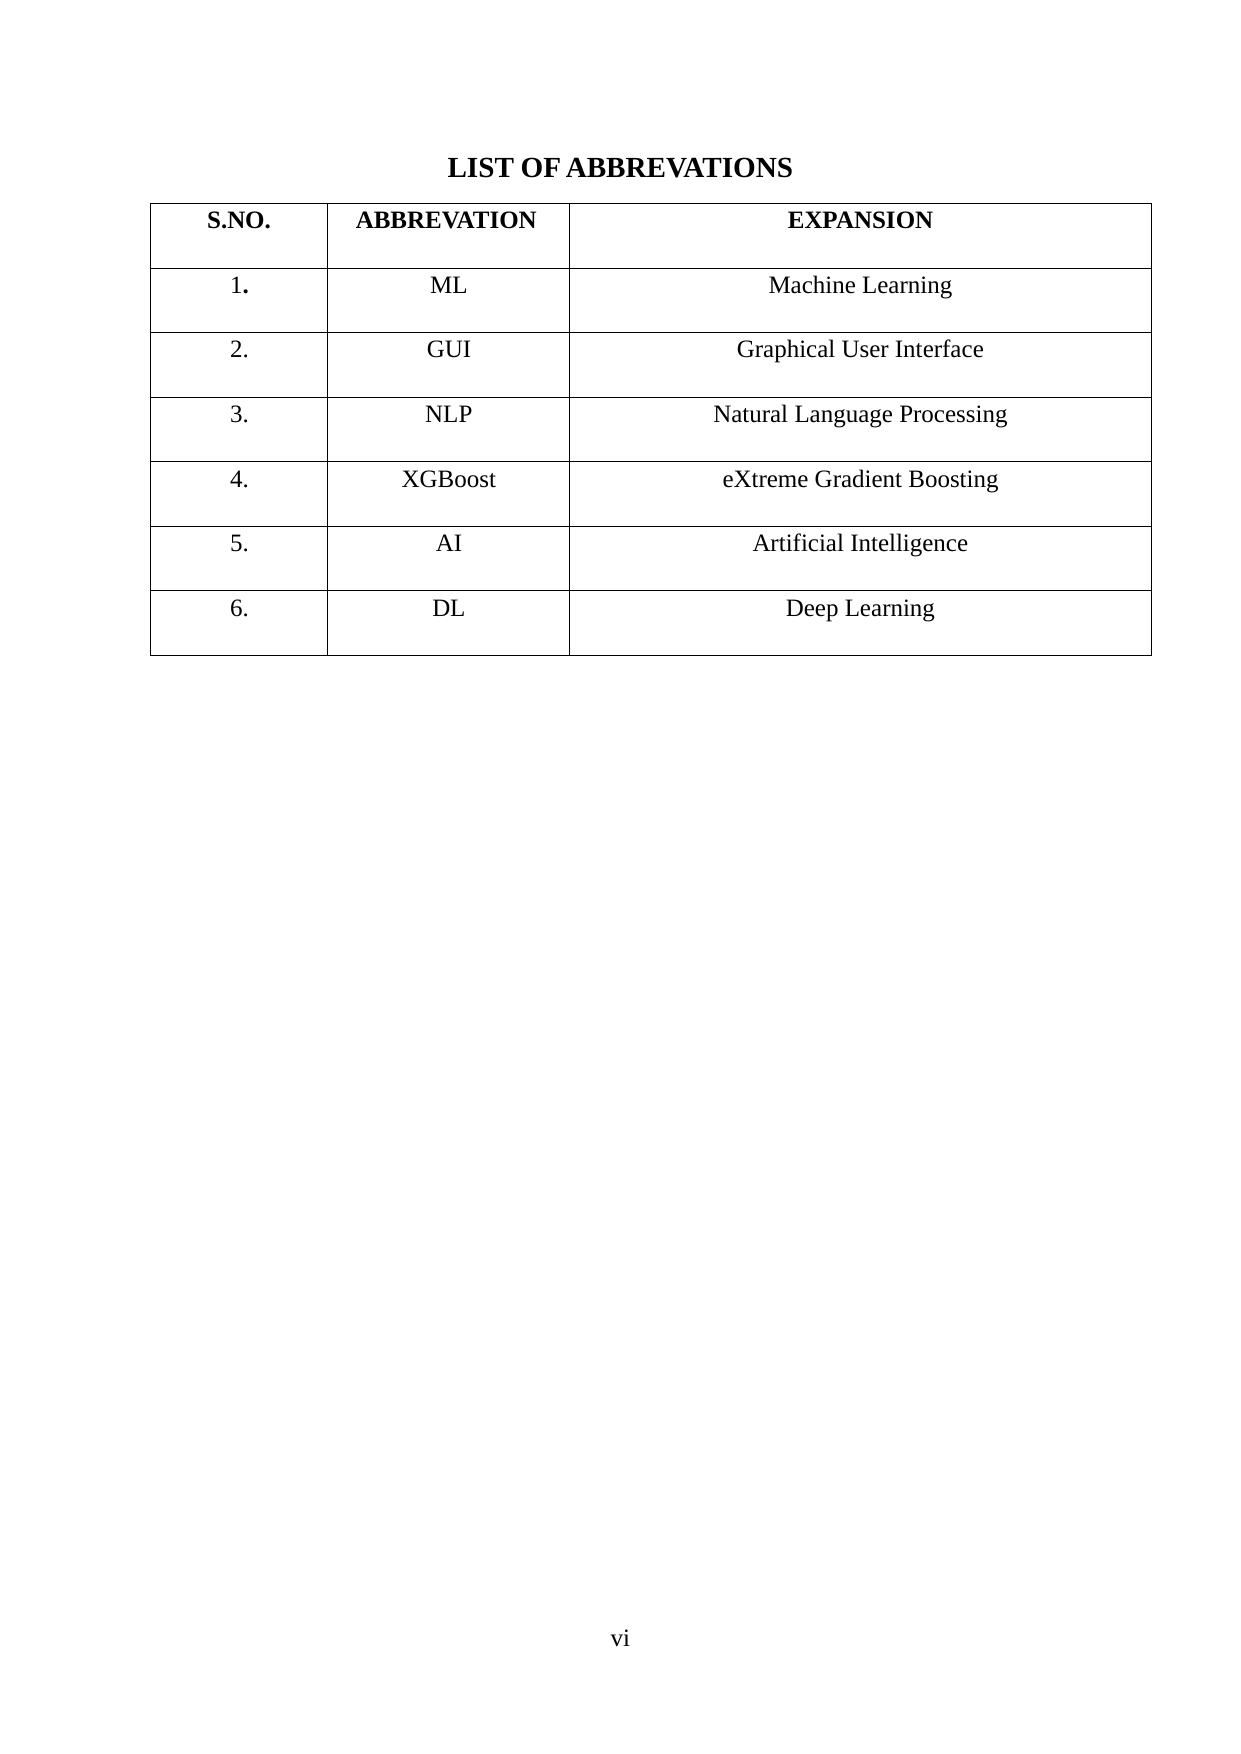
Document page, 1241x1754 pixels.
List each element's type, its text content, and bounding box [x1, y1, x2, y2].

table_cell Deep Learning [570, 591, 1151, 655]
table_header ABBREVATION [328, 204, 569, 267]
table_cell ML [328, 269, 569, 332]
table_cell NLP [328, 398, 569, 461]
table_cell Machine Learning [570, 269, 1151, 332]
table_header EXPANSION [570, 204, 1151, 267]
table_cell Artificial Intelligence [570, 527, 1151, 590]
table_cell Natural Language Processing [570, 398, 1151, 461]
table_header S.NO. [151, 204, 327, 267]
table_cell 3. [151, 398, 327, 461]
table_cell 4. [151, 462, 327, 526]
table_cell GUI [328, 333, 569, 397]
table_cell DL [328, 591, 569, 655]
table_cell AI [328, 527, 569, 590]
table_cell Graphical User Interface [570, 333, 1151, 397]
table_cell XGBoost [328, 462, 569, 526]
table_cell 6. [151, 591, 327, 655]
text LIST OF ABBREVATIONS [150, 150, 1090, 183]
table_cell 2. [151, 333, 327, 397]
table_cell 1. [151, 269, 327, 332]
table_cell eXtreme Gradient Boosting [570, 462, 1151, 526]
table_cell 5. [151, 527, 327, 590]
